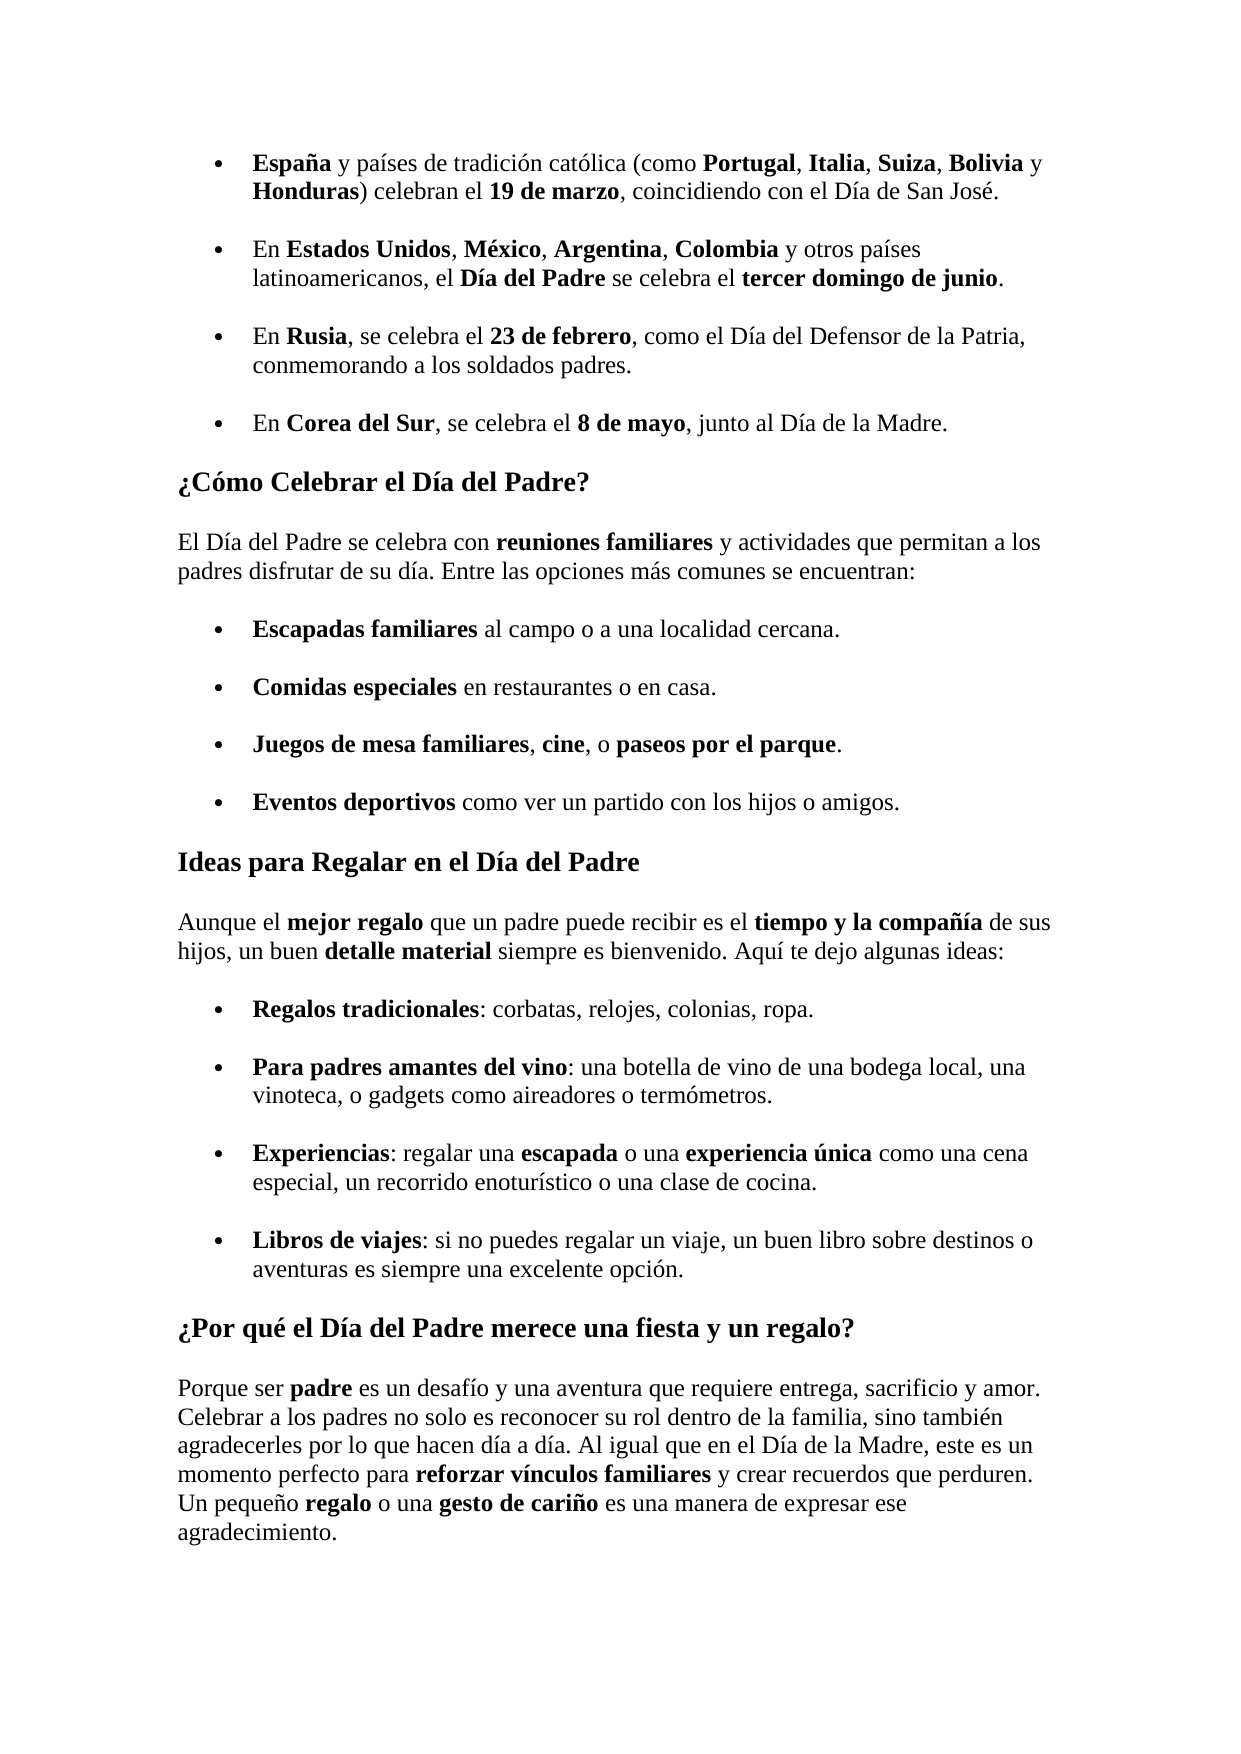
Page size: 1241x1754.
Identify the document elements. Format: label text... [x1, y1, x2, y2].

list Experiencias: regalar una escapada o una experiencia única como una cena especial, un recorrido enoturístico o una clase de cocina. [215, 1138, 1063, 1196]
list En Corea del Sur, se celebra el 8 de mayo, junto al Día de la Madre. [215, 408, 1063, 436]
text ¿Cómo Celebrar el Día del Padre? [177, 466, 1063, 498]
list Regalos tradicionales: corbatas, relojes, colonias, ropa. [215, 994, 1063, 1022]
text ¿Por qué el Día del Padre merece una fiesta y un regalo? [177, 1312, 1063, 1344]
text Ideas para Regalar en el Día del Padre [177, 845, 1063, 878]
list Comidas especiales en restaurantes o en casa. [215, 672, 1063, 700]
list Juegos de mesa familiares, cine, o paseos por el parque. [215, 729, 1063, 758]
list España y países de tradición católica (como Portugal, Italia, Suiza, Bolivia y Honduras) celebran el 19 de marzo, coincidiendo con el Día de San José. [215, 148, 1063, 205]
list Libros de viajes: si no puedes regalar un viaje, un buen libro sobre destinos o aventuras es siempre una excelente opción. [215, 1225, 1063, 1282]
text Porque ser padre es un desafío y una aventura que requiere entrega, sacrificio y amor. Celebrar a los padres no solo es reconocer su rol dentro de la familia, sino también agradecerles por lo que hacen día a día. Al igual que en el Día de la Madre, este es un momento perfecto para reforzar vínculos familiares y crear recuerdos que perduren. Un pequeño regalo o una gesto de cariño es una manera de expresar ese agradecimiento. [177, 1373, 1063, 1546]
list En Rusia, se celebra el 23 de febrero, como el Día del Defensor de la Patria, conmemorando a los soldados padres. [215, 321, 1063, 378]
text Aunque el mejor regalo que un padre puede recibir es el tiempo y la compañía de sus hijos, un buen detalle material siempre es bienvenido. Aquí te dejo algunas ideas: [177, 907, 1063, 964]
list Eventos deportivos como ver un partido con los hijos o amigos. [215, 787, 1063, 816]
list En Estados Unidos, México, Argentina, Colombia y otros países latinoamericanos, el Día del Padre se celebra el tercer domingo de junio. [215, 234, 1063, 292]
text El Día del Padre se celebra con reuniones familiares y actividades que permitan a los padres disfrutar de su día. Entre las opciones más comunes se encuentran: [177, 527, 1063, 584]
list Para padres amantes del vino: una botella de vino de una bodega local, una vinoteca, o gadgets como aireadores o termómetros. [215, 1052, 1063, 1109]
list Escapadas familiares al campo o a una localidad cercana. [215, 614, 1063, 642]
